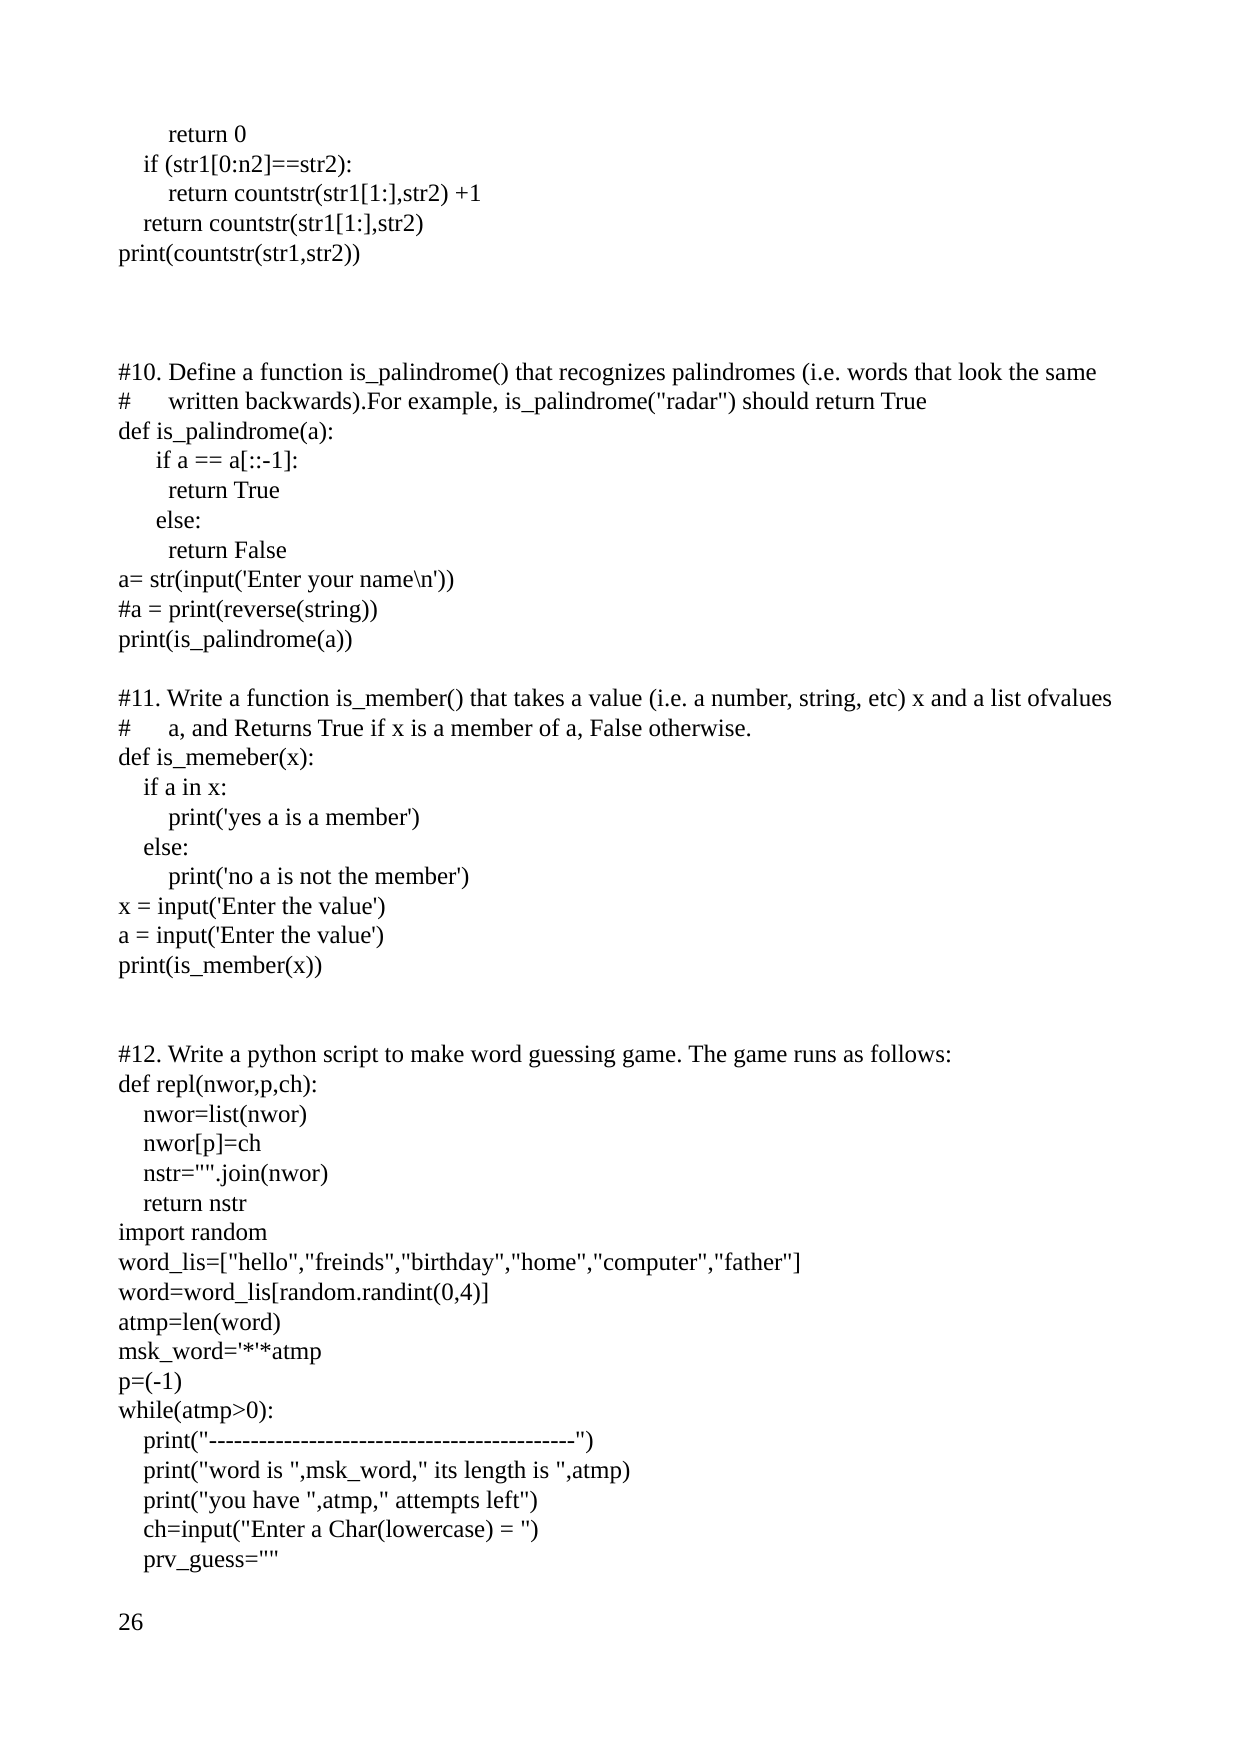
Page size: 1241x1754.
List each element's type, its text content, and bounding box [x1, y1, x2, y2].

text if (str1[0:n2]==str2): [118, 148, 1122, 177]
text #12. Write a python script to make word guessing game. The game runs as follows: [118, 1038, 1122, 1068]
text if a == a[::-1]: [118, 445, 1122, 474]
text print('yes a is a member') [118, 801, 1122, 831]
text word=word_lis[random.randint(0,4)] [118, 1276, 1122, 1306]
text return countstr(str1[1:],str2) [118, 207, 1122, 237]
text else: [118, 831, 1122, 860]
text def is_palindrome(a): [118, 415, 1122, 445]
text return countstr(str1[1:],str2) +1 [118, 177, 1122, 207]
text while(atmp>0): [118, 1395, 1122, 1424]
text ch=input("Enter a Char(lowercase) = ") [118, 1513, 1122, 1543]
text print(is_member(x)) [118, 949, 1122, 979]
text print("word is ",msk_word," its length is ",atmp) [118, 1454, 1122, 1484]
text def is_memeber(x): [118, 742, 1122, 771]
text a= str(input('Enter your name\n')) [118, 563, 1122, 593]
text x = input('Enter the value') [118, 890, 1122, 920]
text prv_guess="" [118, 1543, 1122, 1573]
text p=(-1) [118, 1365, 1122, 1395]
text import random [118, 1217, 1122, 1246]
text #10. Define a function is_palindrome() that recognizes palindromes (i.e. words that look the same [118, 356, 1122, 385]
text return 0 [118, 118, 1122, 148]
text return True [118, 474, 1122, 504]
text #a = print(reverse(string)) [118, 593, 1122, 623]
text if a in x: [118, 771, 1122, 801]
text def repl(nwor,p,ch): [118, 1068, 1122, 1098]
text nwor[p]=ch [118, 1127, 1122, 1157]
text print(is_palindrome(a)) [118, 623, 1122, 652]
text return False [118, 534, 1122, 563]
text atmp=len(word) [118, 1306, 1122, 1335]
text else: [118, 504, 1122, 534]
text word_lis=["hello","freinds","birthday","home","computer","father"] [118, 1246, 1122, 1276]
text print("--------------------------------------------") [118, 1424, 1122, 1454]
text print("you have ",atmp," attempts left") [118, 1484, 1122, 1513]
text # written backwards).For example, is_palindrome("radar") should return True [118, 385, 1122, 415]
text nstr="".join(nwor) [118, 1157, 1122, 1187]
text #11. Write a function is_member() that takes a value (i.e. a number, string, etc) x and a list ofvalues # a, and Returns True if x is a member of a, False otherwise. [118, 682, 1122, 742]
text return nstr [118, 1187, 1122, 1217]
text print('no a is not the member') [118, 860, 1122, 890]
text nwor=list(nwor) [118, 1098, 1122, 1127]
text print(countstr(str1,str2)) [118, 237, 1122, 267]
text a = input('Enter the value') [118, 920, 1122, 949]
text msk_word='*'*atmp [118, 1335, 1122, 1365]
